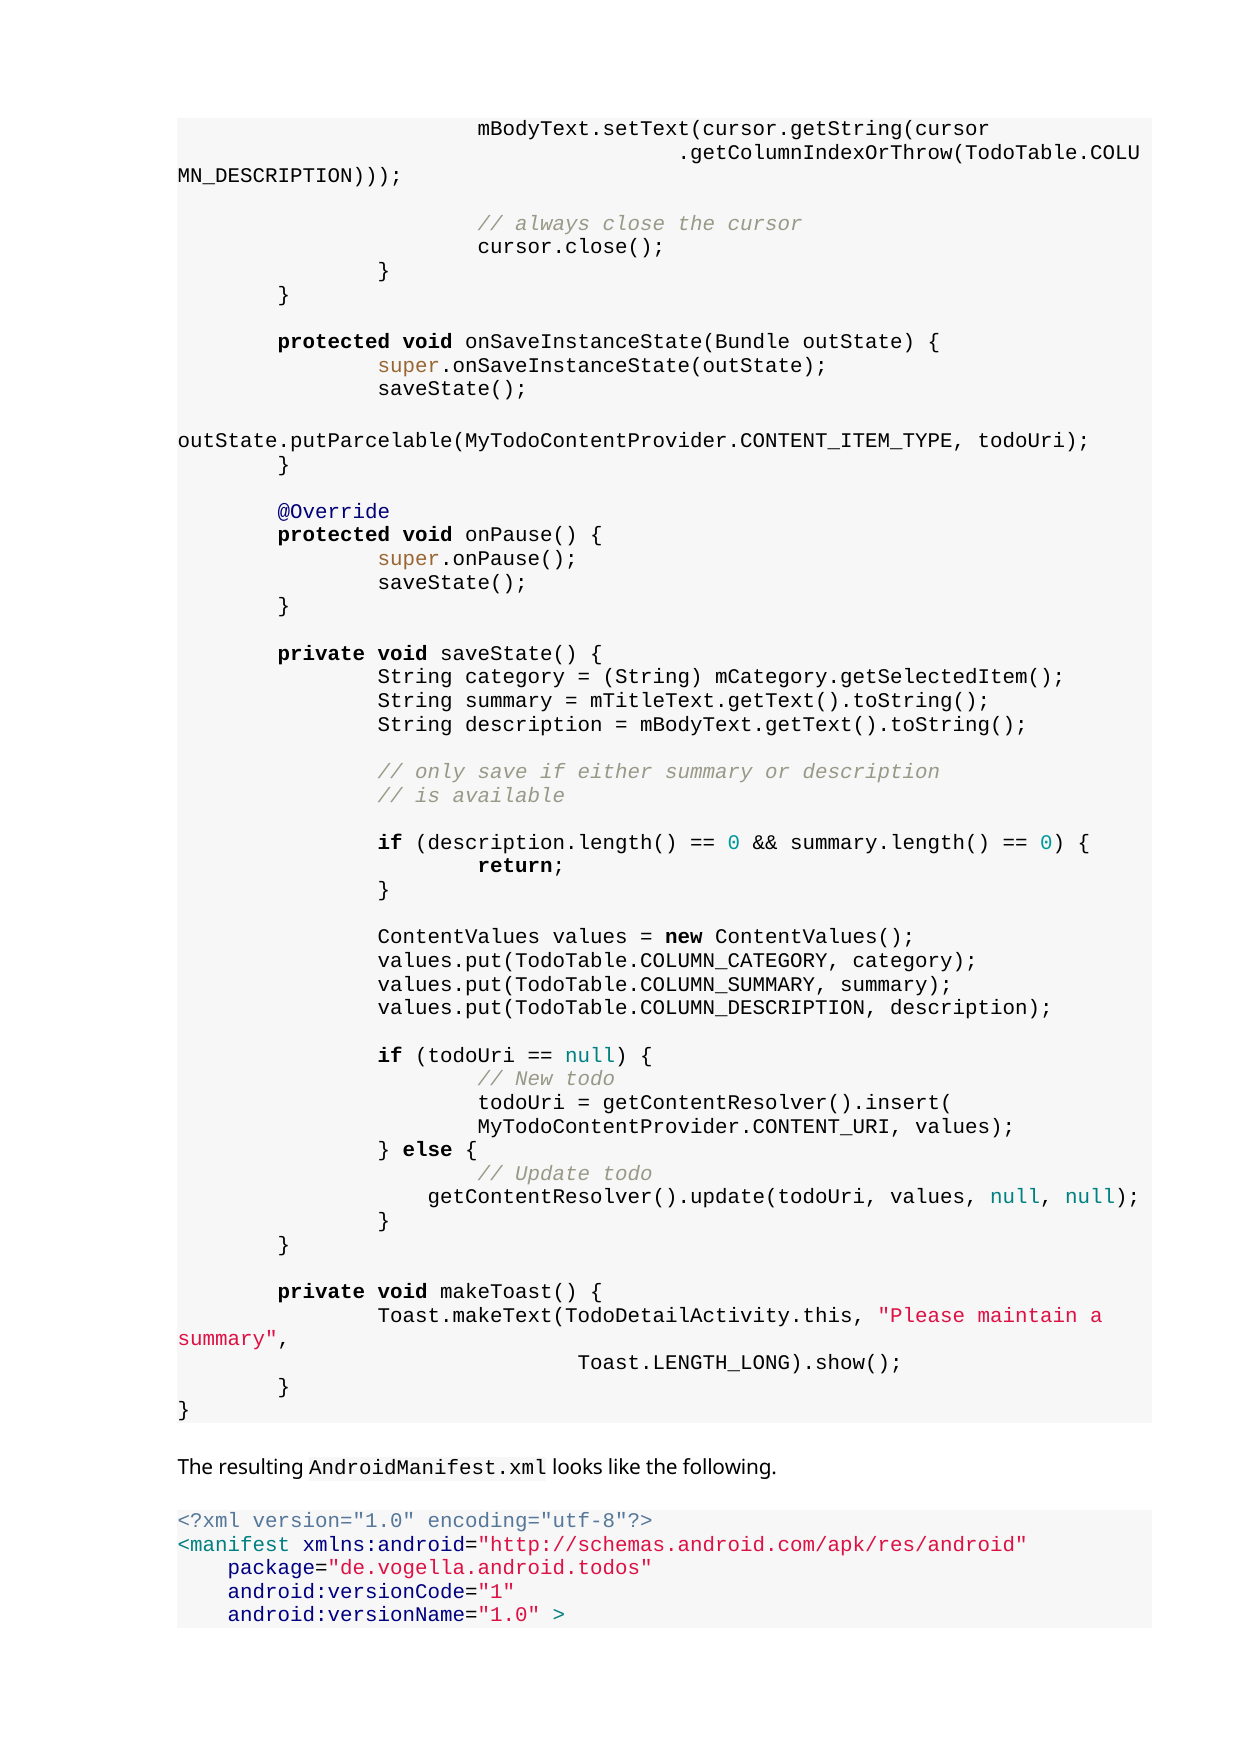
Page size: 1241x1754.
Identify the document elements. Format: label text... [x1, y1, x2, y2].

text // Update todo [177, 1163, 1152, 1187]
text return; [177, 856, 1152, 879]
text <manifest xmlns:android="http://schemas.android.com/apk/res/android" [177, 1533, 1152, 1557]
text android:versionName="1.0" > [177, 1604, 1152, 1628]
text } [177, 260, 1152, 284]
text String category = (String) mCategory.getSelectedItem(); [177, 666, 1152, 690]
text } [177, 453, 1152, 477]
text Toast.LENGTH_LONG).show(); [177, 1352, 1152, 1376]
text } [177, 1210, 1152, 1234]
text saveState(); [177, 378, 1152, 402]
text saveState(); [177, 572, 1152, 595]
text } [177, 1399, 1152, 1423]
text private void saveState() { [177, 643, 1152, 666]
text private void makeToast() { [177, 1281, 1152, 1305]
text <?xml version="1.0" encoding="utf-8"?> [177, 1510, 1152, 1533]
text } [177, 879, 1152, 903]
text super.onPause(); [177, 548, 1152, 572]
text } [177, 1376, 1152, 1399]
text Toast.makeText(TodoDetailActivity.this, "Please maintain a summary", [177, 1305, 1152, 1352]
text // always close the cursor [177, 213, 1152, 236]
text } [177, 284, 1152, 307]
text @Override [177, 501, 1152, 524]
text values.put(TodoTable.COLUMN_SUMMARY, summary); [177, 974, 1152, 997]
text mBodyText.setText(cursor.getString(cursor [177, 118, 1152, 142]
text String summary = mTitleText.getText().toString(); [177, 690, 1152, 714]
text getContentResolver().update(todoUri, values, null, null); [177, 1187, 1152, 1210]
text // is available [177, 784, 1152, 808]
text if (description.length() == 0 && summary.length() == 0) { [177, 832, 1152, 856]
text } [177, 595, 1152, 619]
text ContentValues values = new ContentValues(); [177, 926, 1152, 950]
text .getColumnIndexOrThrow(TodoTable.COLUMN_DESCRIPTION))); [177, 142, 1152, 189]
text protected void onSaveInstanceState(Bundle outState) { [177, 331, 1152, 354]
text } [177, 1234, 1152, 1257]
text cursor.close(); [177, 236, 1152, 260]
text // only save if either summary or description [177, 761, 1152, 784]
text values.put(TodoTable.COLUMN_CATEGORY, category); [177, 950, 1152, 974]
text The resulting AndroidManifest.xml looks like the following. [177, 1452, 1152, 1481]
text todoUri = getContentResolver().insert( [177, 1092, 1152, 1116]
text // New todo [177, 1068, 1152, 1092]
text if (todoUri == null) { [177, 1045, 1152, 1068]
text protected void onPause() { [177, 524, 1152, 548]
text package="de.vogella.android.todos" [177, 1557, 1152, 1581]
text android:versionCode="1" [177, 1581, 1152, 1604]
text String description = mBodyText.getText().toString(); [177, 714, 1152, 737]
text outState.putParcelable(MyTodoContentProvider.CONTENT_ITEM_TYPE, todoUri); [177, 402, 1152, 453]
text super.onSaveInstanceState(outState); [177, 354, 1152, 378]
text } else { [177, 1139, 1152, 1163]
text MyTodoContentProvider.CONTENT_URI, values); [177, 1116, 1152, 1139]
text values.put(TodoTable.COLUMN_DESCRIPTION, description); [177, 997, 1152, 1021]
